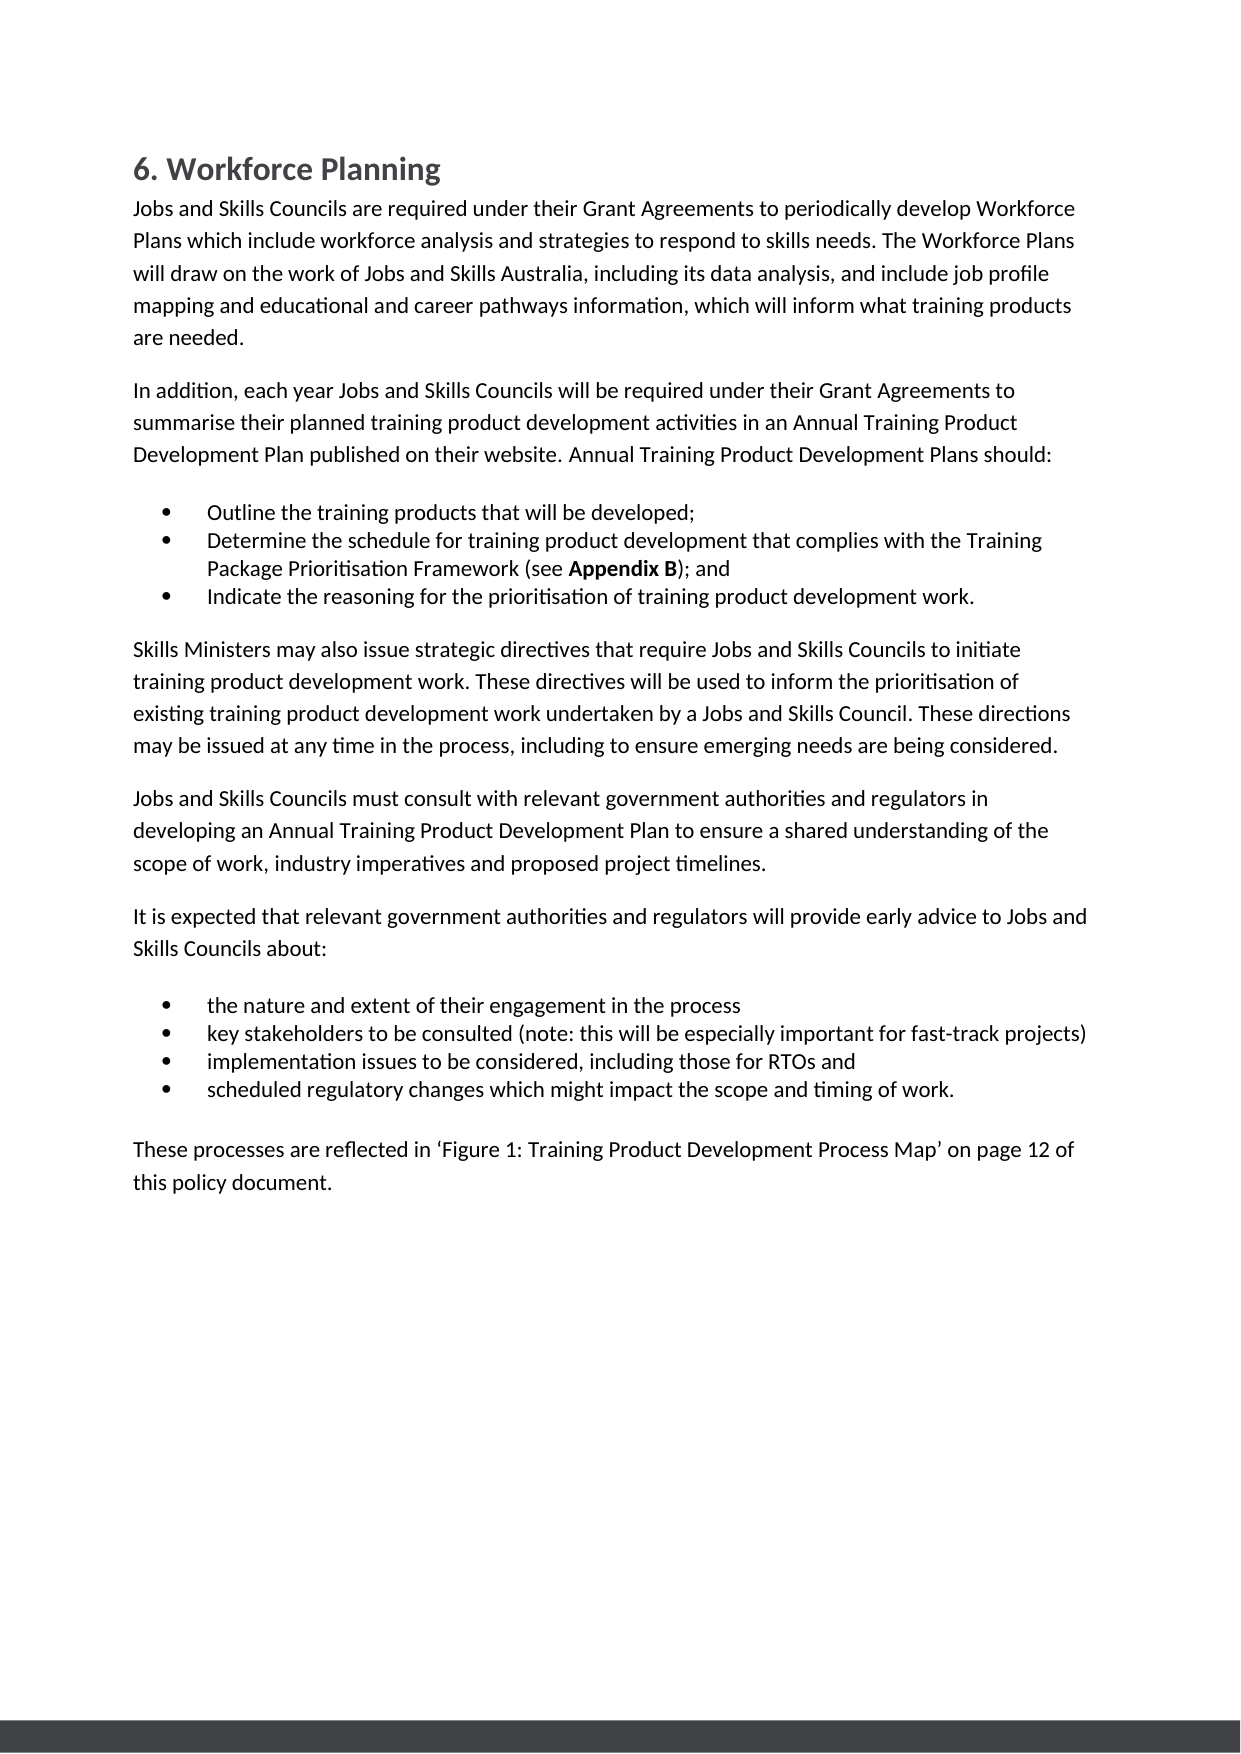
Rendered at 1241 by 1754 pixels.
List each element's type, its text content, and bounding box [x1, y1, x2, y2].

subtitle 6. Workforce Planning [133, 148, 1090, 188]
text Jobs and Skills Councils must consult with relevant government authorities and regulators in developing an Annual Training Product Development Plan to ensure a shared understanding of the scope of work, industry imperatives and proposed project timelines. [133, 784, 1090, 877]
text In addition, each year Jobs and Skills Councils will be required under their Grant Agreements to summarise their planned training product development activities in an Annual Training Product Development Plan published on their website. Annual Training Product Development Plans should: [133, 376, 1090, 469]
text Indicate the reasoning for the prioritisation of training product development work. [162, 582, 1090, 610]
text Determine the schedule for training product development that complies with the Training Package Prioritisation Framework (see Appendix B); and [162, 526, 1090, 582]
text implementation issues to be considered, including those for RTOs and [162, 1047, 1090, 1075]
text It is expected that relevant government authorities and regulators will provide early advice to Jobs and Skills Councils about: [133, 902, 1090, 962]
list These processes are reflected in ‘Figure 1: Training Product Development Process Map’ on page 12 of this policy document. [133, 1136, 1090, 1196]
text Skills Ministers may also issue strategic directives that require Jobs and Skills Councils to initiate training product development work. These directives will be used to inform the prioritisation of existing training product development work undertaken by a Jobs and Skills Council. These directions may be issued at any time in the process, including to ensure emerging needs are being considered. [133, 635, 1090, 759]
text Jobs and Skills Councils are required under their Grant Agreements to periodically develop Workforce Plans which include workforce analysis and strategies to respond to skills needs. The Workforce Plans will draw on the work of Jobs and Skills Australia, including its data analysis, and include job profile mapping and educational and career pathways information, which will inform what training products are needed. [133, 194, 1090, 351]
text Outline the training products that will be developed; [162, 498, 1090, 526]
text scheduled regulatory changes which might impact the scope and timing of work. [162, 1075, 1090, 1103]
text the nature and extent of their engagement in the process [162, 991, 1090, 1019]
text key stakeholders to be consulted (note: this will be especially important for fast-track projects) [162, 1019, 1090, 1047]
